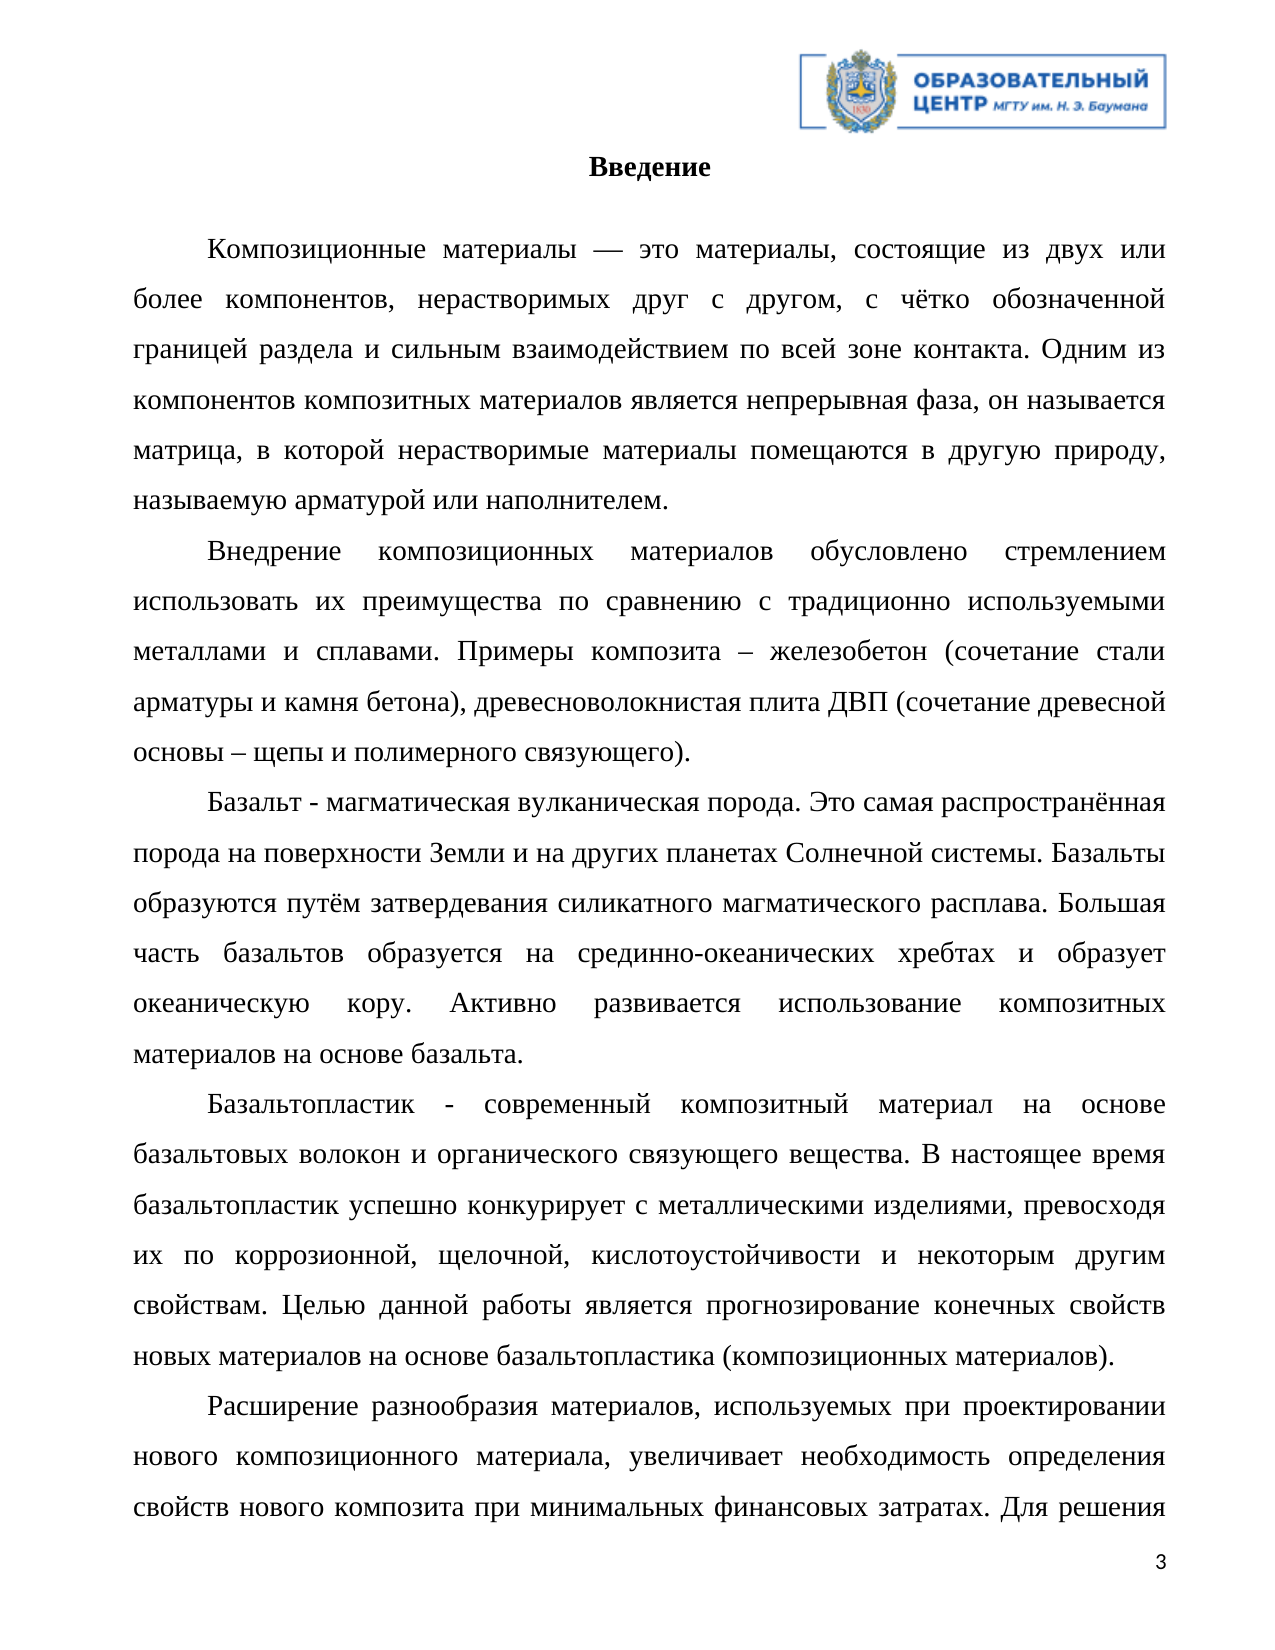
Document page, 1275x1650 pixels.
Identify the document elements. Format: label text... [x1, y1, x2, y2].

picture [770, 26, 1217, 149]
text Базальт - магматическая вулканическая порода. Это самая распространённая порода на поверхности Земли и на других планетах Солнечной системы. Базальты образуются путём затвердевания силикатного магматического расплава. Большая часть базальтов образуется на срединно-океанических хребтах и образует океаническую кору. Активно развивается использование композитных материалов на основе базальта. [133, 784, 1167, 1069]
text Композиционные материалы — это материалы, состоящие из двух или более компонентов, нерастворимых друг с другом, с чётко обозначенной границей раздела и сильным взаимодействием по всей зоне контакта. Одним из компонентов композитных материалов является непрерывная фаза, он называется матрица, в которой нерастворимые материалы помещаются в другую природу, называемую арматурой или наполнителем. [133, 231, 1167, 516]
text Внедрение композиционных материалов обусловлено стремлением использовать их преимущества по сравнению с традиционно используемыми металлами и сплавами. Примеры композита – железобетон (сочетание стали арматуры и камня бетона), древесноволокнистая плита ДВП (сочетание древесной основы – щепы и полимерного связующего). [133, 533, 1167, 768]
subtitle Введение [133, 149, 1167, 183]
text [133, 1388, 1167, 1522]
text Базальтопластик - современный композитный материал на основе базальтовых волокон и органического связующего вещества. В настоящее время базальтопластик успешно конкурирует с металлическими изделиями, превосходя их по коррозионной, щелочной, кислотоустойчивости и некоторым другим свойствам. Целью данной работы является прогнозирование конечных свойств новых материалов на основе базальтопластика (композиционных материалов). [133, 1086, 1167, 1371]
